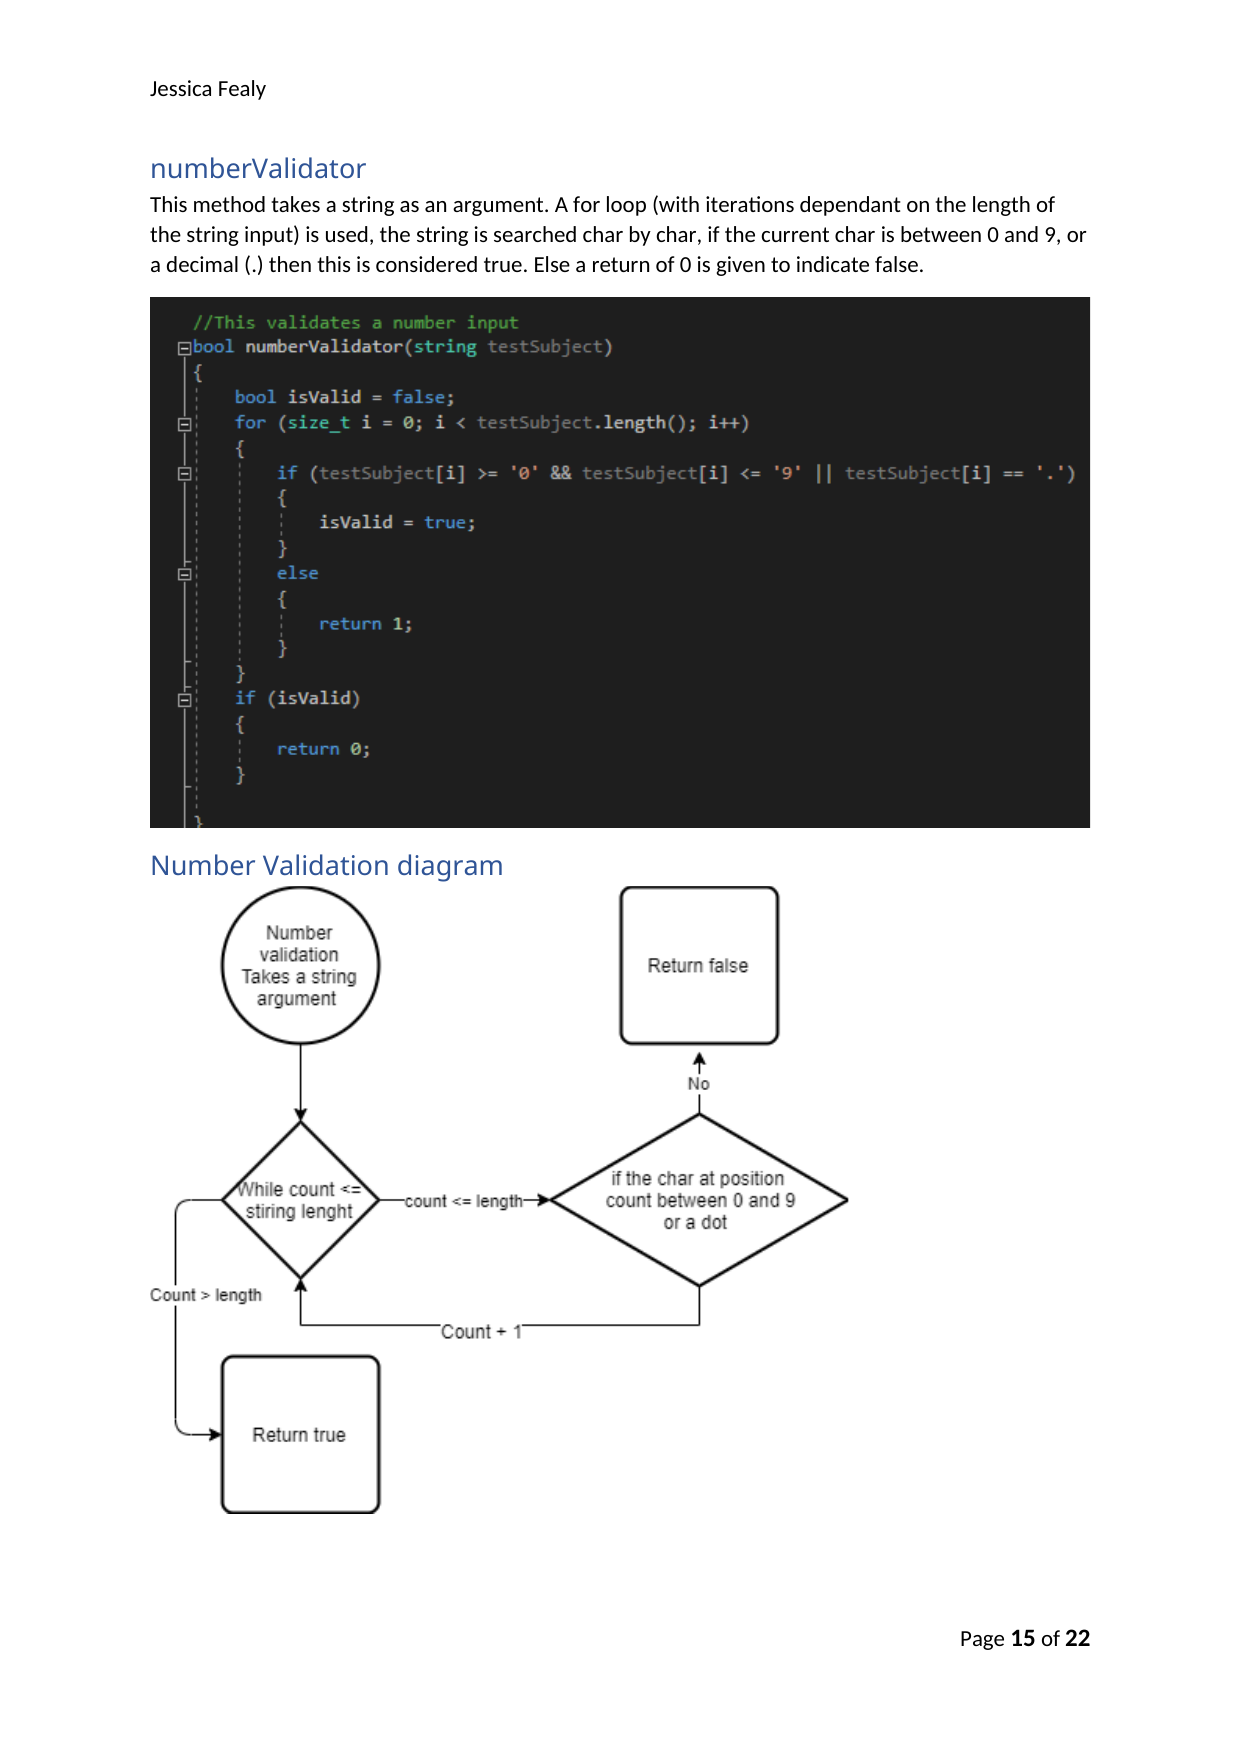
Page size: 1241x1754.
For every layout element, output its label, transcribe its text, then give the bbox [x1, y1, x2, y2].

picture [150, 886, 849, 1514]
subtitle Number Validation diagram [150, 846, 1090, 883]
subtitle numberValidator [150, 150, 1090, 187]
text This method takes a string as an argument. A for loop (with iterations dependant on the length of the string input) is used, the string is searched char by char, if the current char is between 0 and 9, or a decimal (.) then this is considered true. Else a return of 0 is given to indicate false. [150, 190, 1090, 278]
picture [150, 297, 1091, 828]
